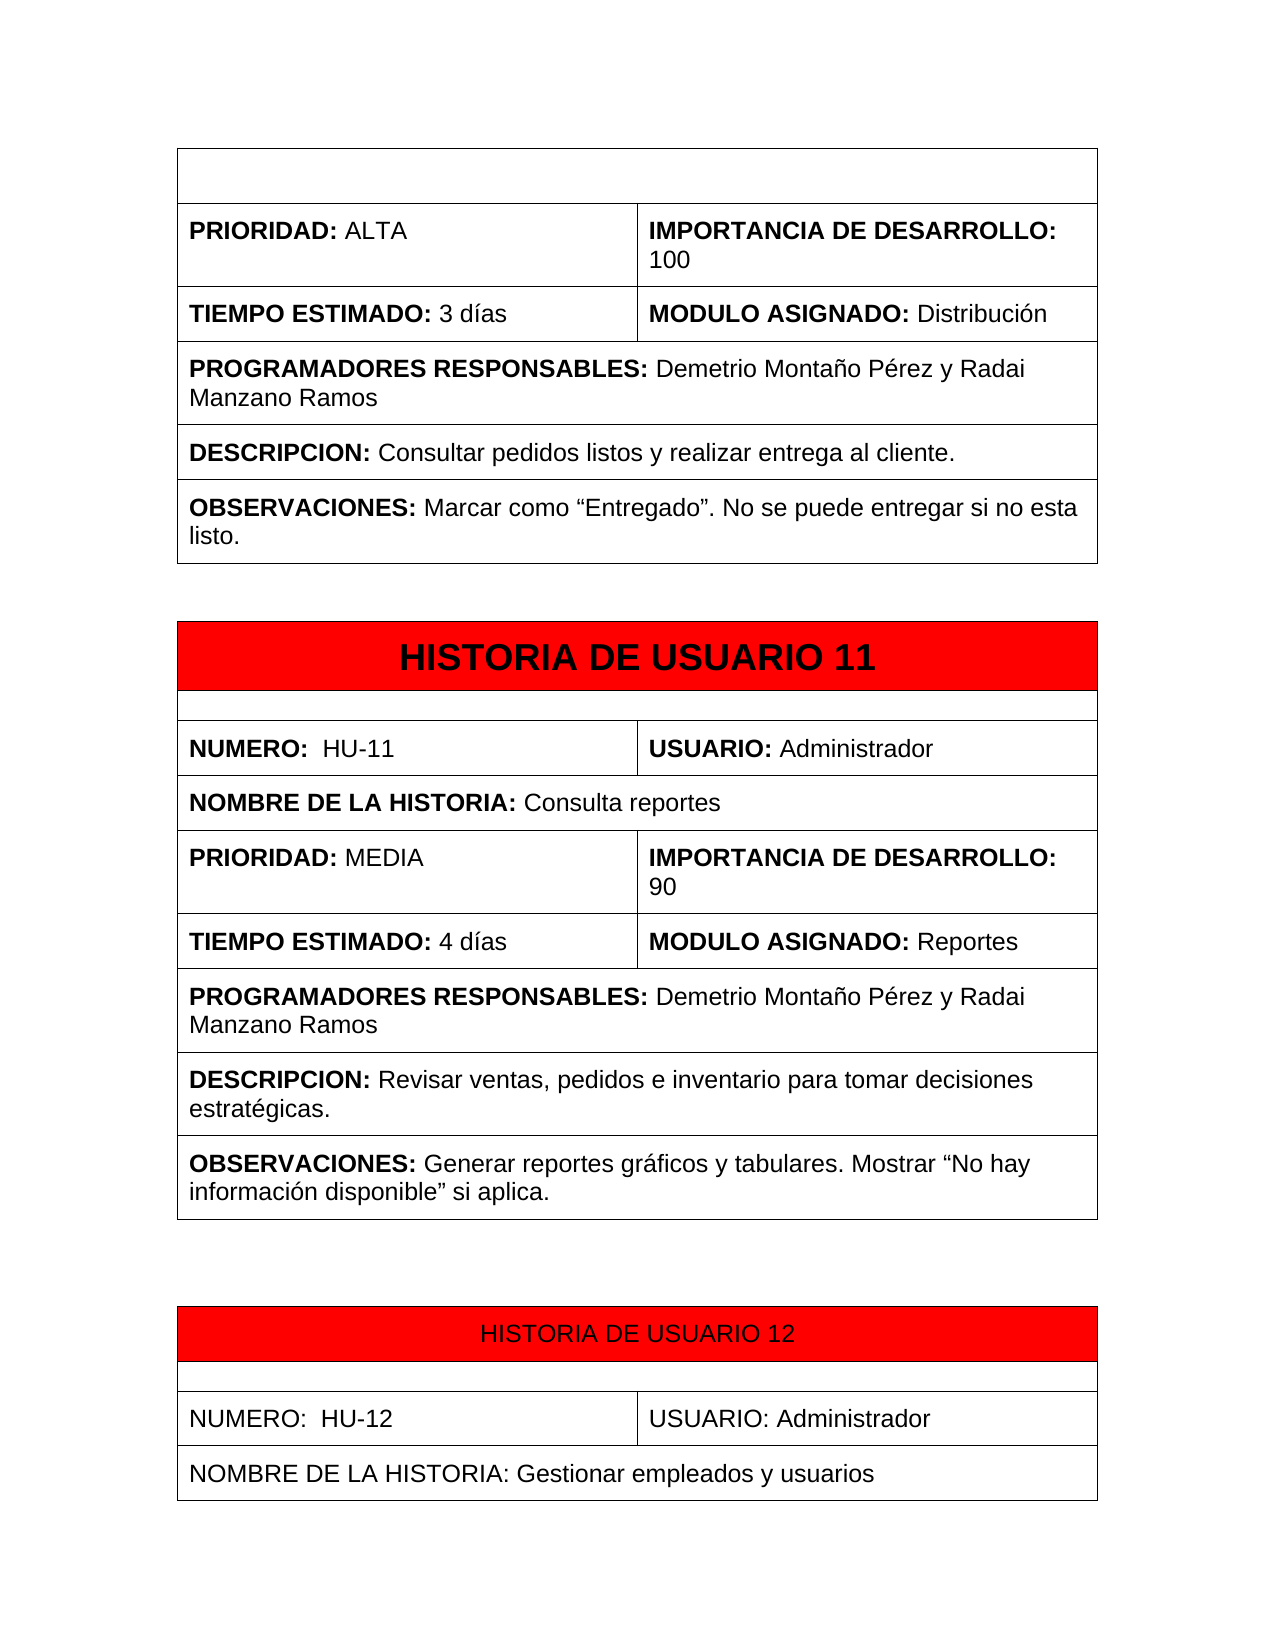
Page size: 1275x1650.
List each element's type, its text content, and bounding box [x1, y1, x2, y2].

table_cell [178, 691, 1097, 720]
table_cell [178, 1362, 1097, 1391]
table_cell NUMERO: HU-12 [178, 1392, 637, 1445]
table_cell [178, 149, 1097, 202]
table_cell PRIORIDAD: MEDIA [178, 831, 637, 913]
table_cell PROGRAMADORES RESPONSABLES: Demetrio Montaño Pérez y Radai Manzano Ramos [178, 342, 1097, 424]
table_cell PROGRAMADORES RESPONSABLES: Demetrio Montaño Pérez y Radai Manzano Ramos [178, 969, 1097, 1052]
table_cell USUARIO: Administrador [638, 721, 1097, 775]
table_cell TIEMPO ESTIMADO: 3 días [178, 287, 637, 341]
table_cell DESCRIPCION: Consultar pedidos listos y realizar entrega al cliente. [178, 425, 1097, 479]
table_header HISTORIA DE USUARIO 12 [178, 1307, 1097, 1361]
table_cell OBSERVACIONES: Marcar como “Entregado”. No se puede entregar si no esta listo. [178, 480, 1097, 563]
table_header HISTORIA DE USUARIO 11 [178, 622, 1097, 690]
table_cell IMPORTANCIA DE DESARROLLO: 90 [638, 831, 1097, 913]
table_cell MODULO ASIGNADO: Distribución [638, 287, 1097, 341]
table_cell NOMBRE DE LA HISTORIA: Consulta reportes [178, 776, 1097, 830]
table_cell OBSERVACIONES: Generar reportes gráficos y tabulares. Mostrar “No hay información disponible” si aplica. [178, 1136, 1097, 1219]
table_cell PRIORIDAD: ALTA [178, 204, 637, 286]
table_cell MODULO ASIGNADO: Reportes [638, 914, 1097, 968]
table_cell NUMERO: HU-11 [178, 721, 637, 775]
table_cell NOMBRE DE LA HISTORIA: Gestionar empleados y usuarios [178, 1446, 1097, 1500]
table_cell TIEMPO ESTIMADO: 4 días [178, 914, 637, 968]
table_cell IMPORTANCIA DE DESARROLLO: 100 [638, 204, 1097, 286]
table_cell DESCRIPCION: Revisar ventas, pedidos e inventario para tomar decisiones estratégicas. [178, 1053, 1097, 1135]
table_cell USUARIO: Administrador [638, 1392, 1097, 1445]
